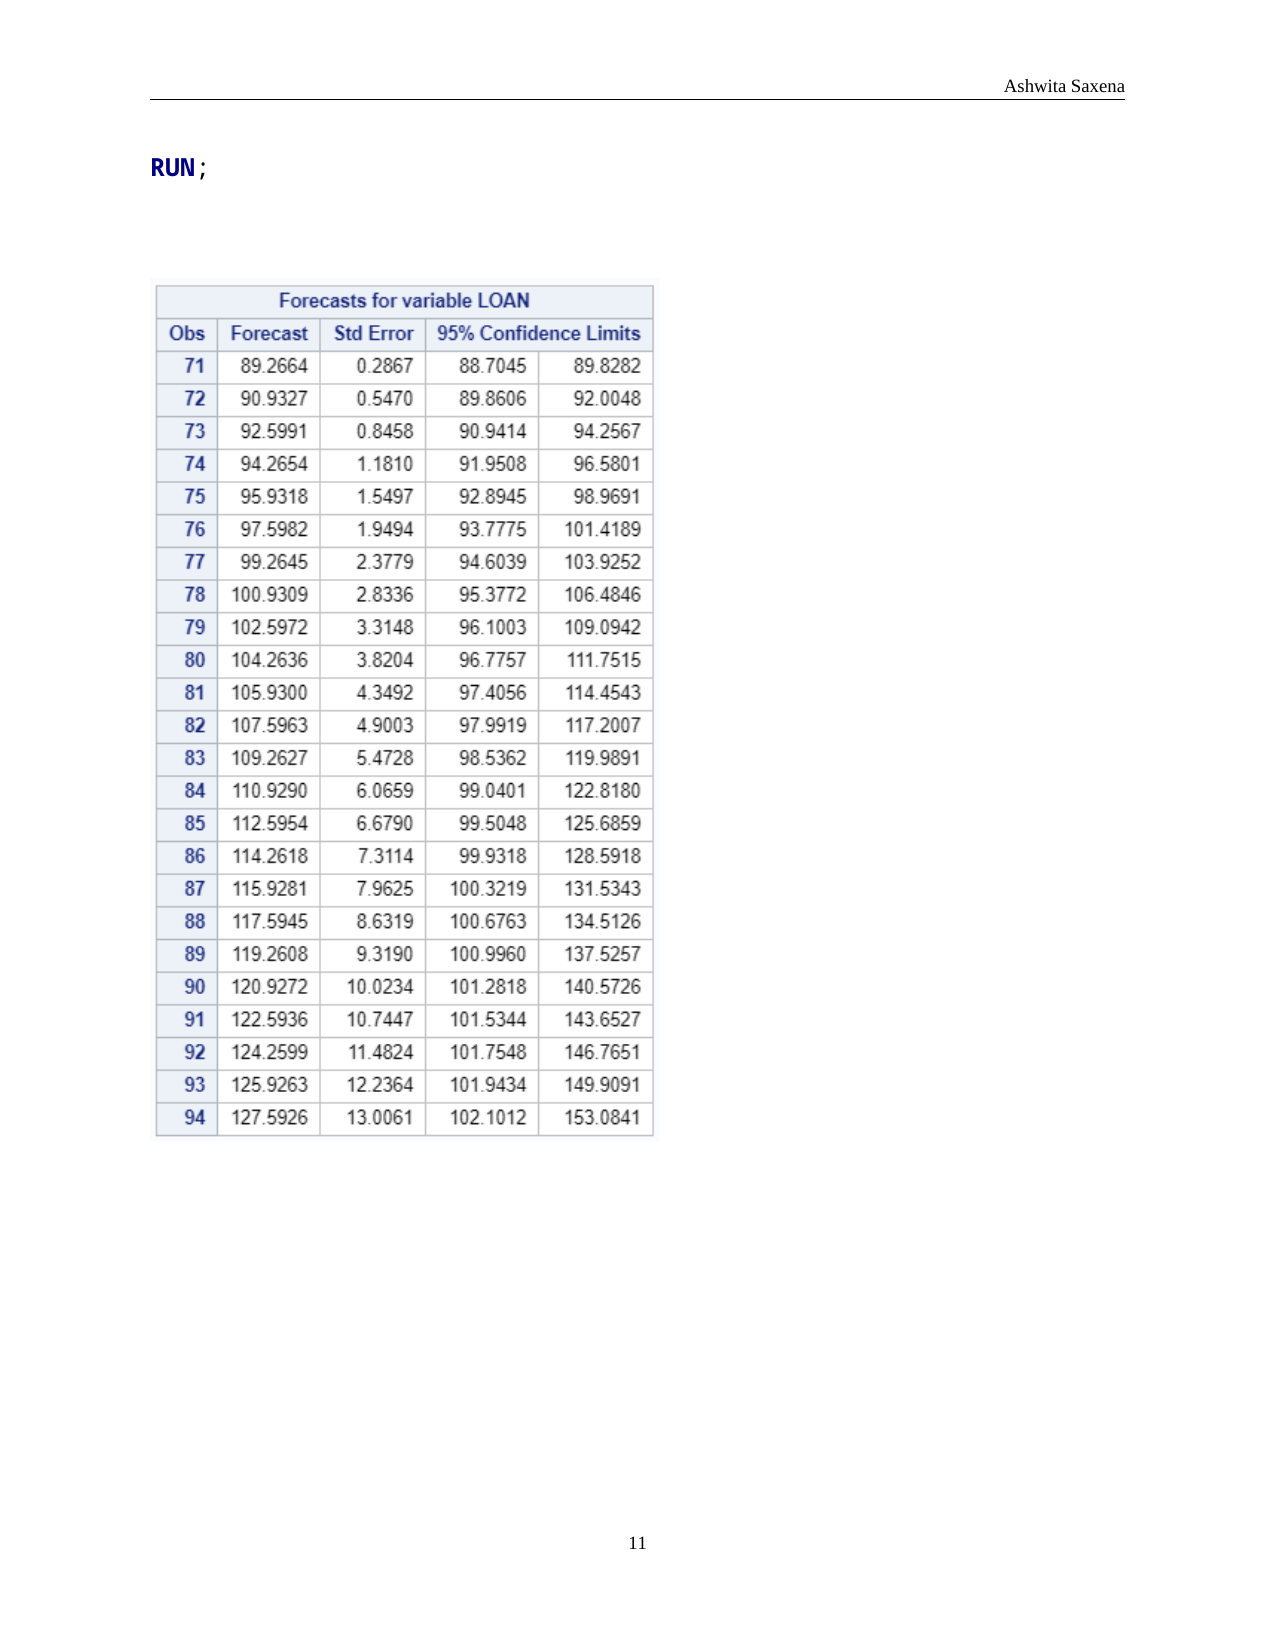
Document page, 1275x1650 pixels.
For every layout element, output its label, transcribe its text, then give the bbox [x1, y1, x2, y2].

picture [150, 278, 660, 1141]
text RUN; [150, 150, 1125, 184]
